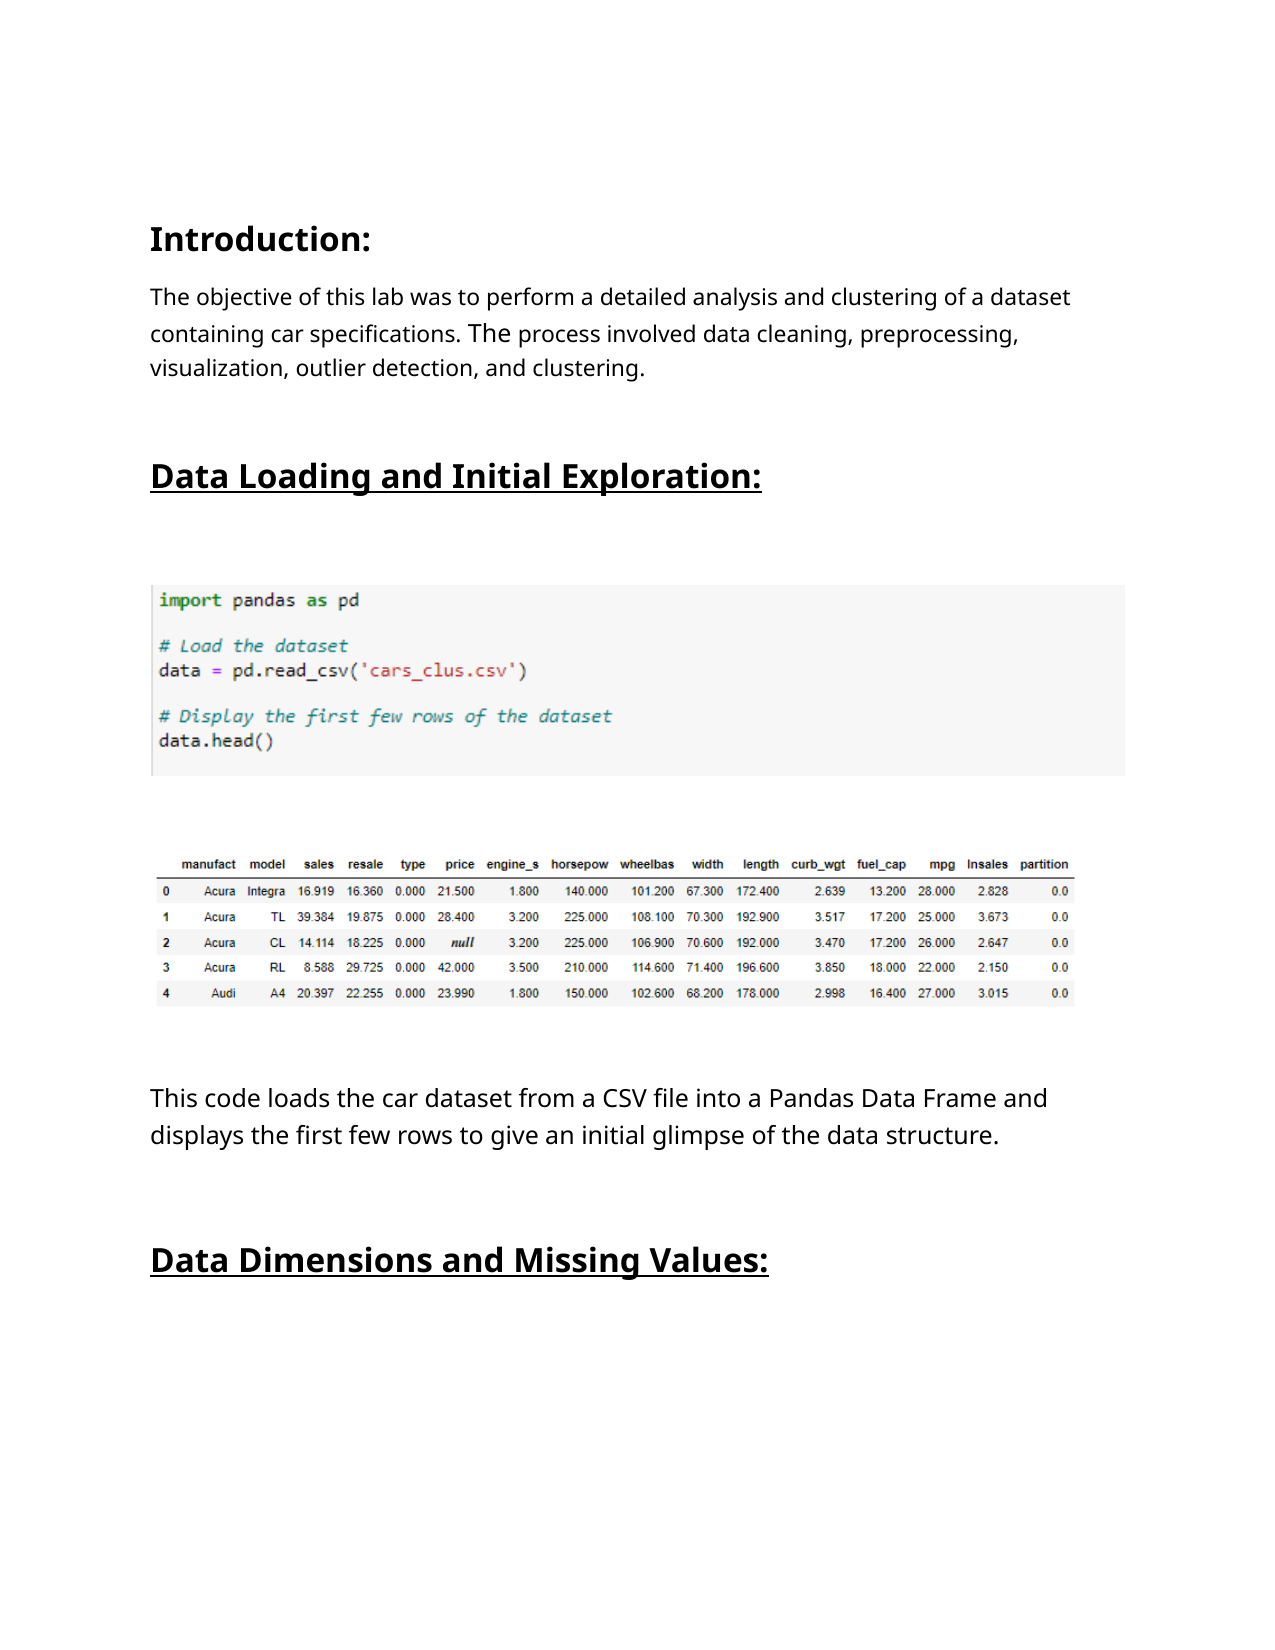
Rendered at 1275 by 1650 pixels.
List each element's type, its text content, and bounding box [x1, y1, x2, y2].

text Introduction: [150, 216, 1125, 261]
picture [150, 845, 1125, 1011]
text This code loads the car dataset from a CSV file into a Pandas Data Frame and displays the first few rows to give an initial glimpse of the data structure. [150, 1081, 1125, 1151]
picture [150, 585, 1125, 776]
text Data Loading and Initial Exploration: [150, 453, 1125, 498]
text Data Dimensions and Missing Values: [150, 1236, 1125, 1282]
text The objective of this lab was to perform a detailed analysis and clustering of a dataset containing car specifications. The process involved data cleaning, preprocessing, visualization, outlier detection, and clustering. [150, 281, 1125, 383]
